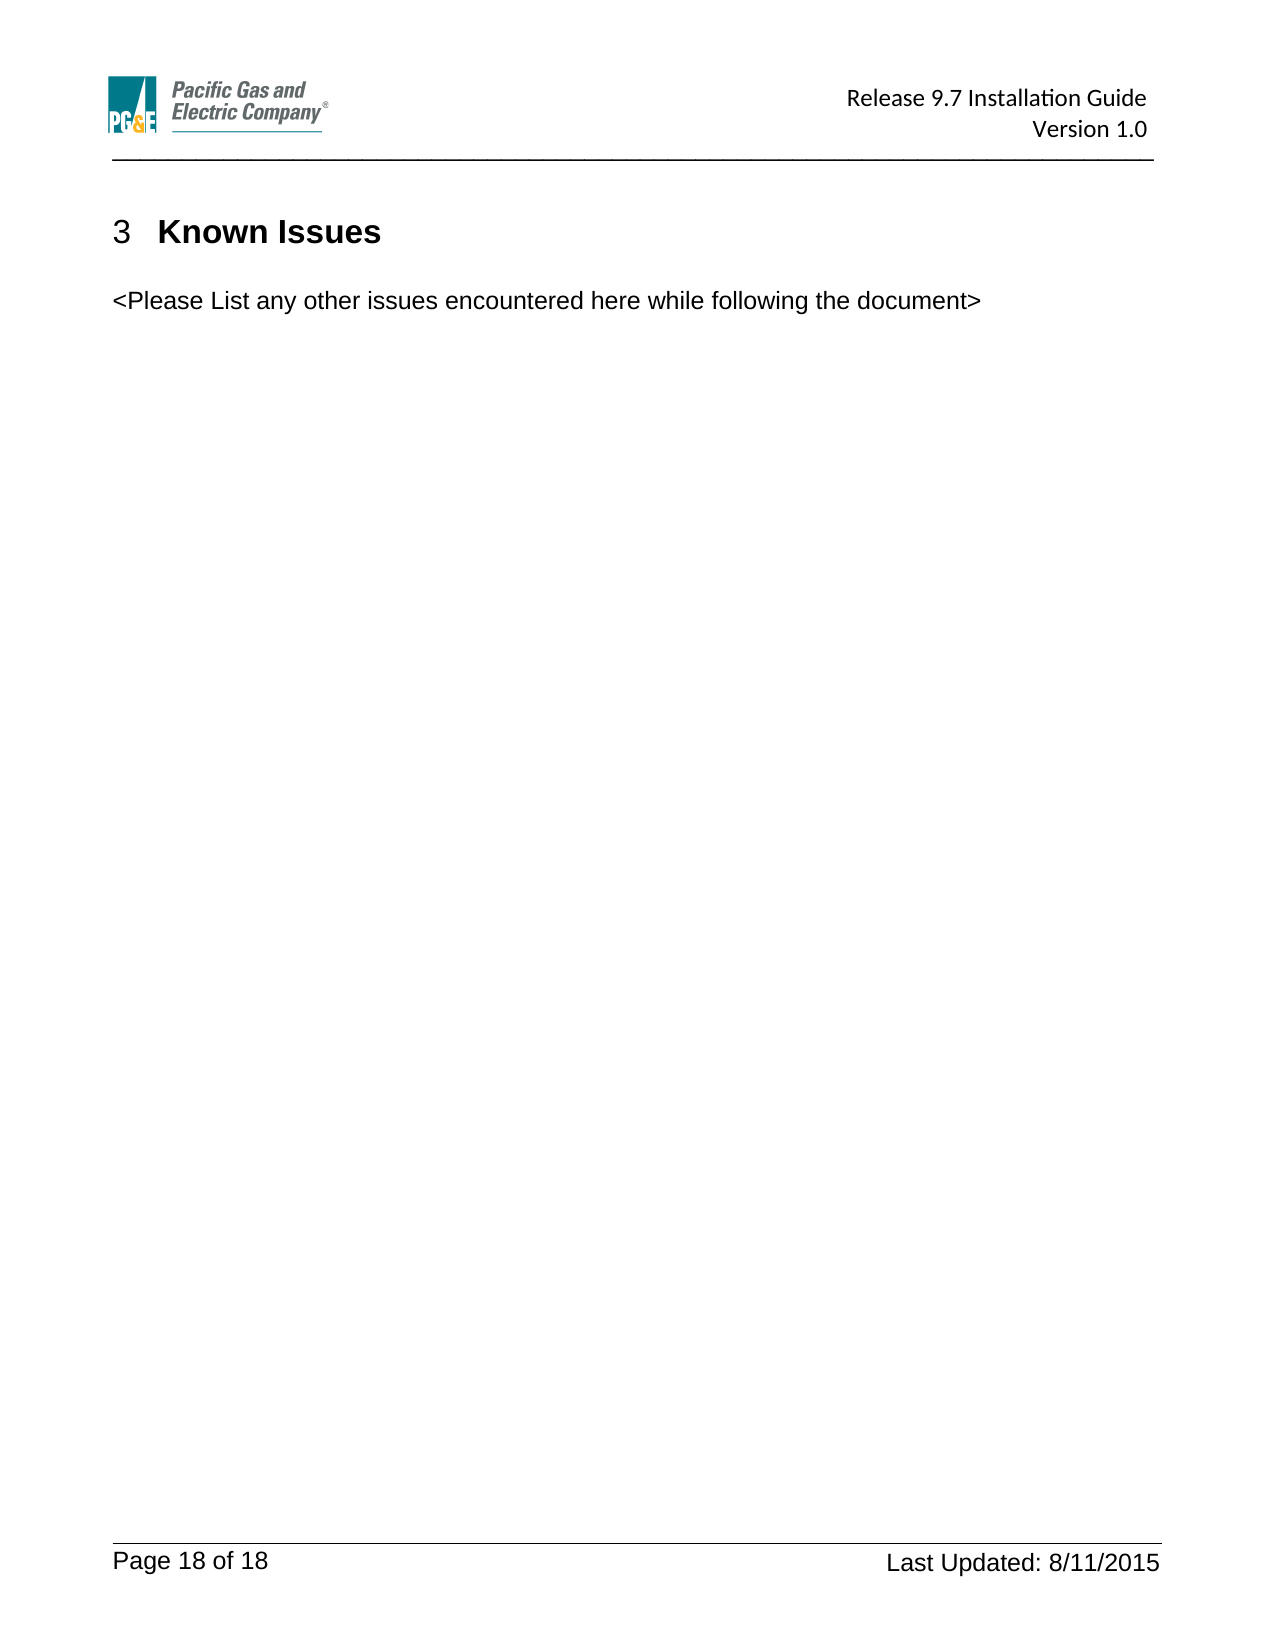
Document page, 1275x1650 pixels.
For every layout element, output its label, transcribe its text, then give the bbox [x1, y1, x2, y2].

subtitle Known Issues [112, 212, 1162, 251]
text <Please List any other issues encountered here while following the document> [112, 286, 1162, 315]
